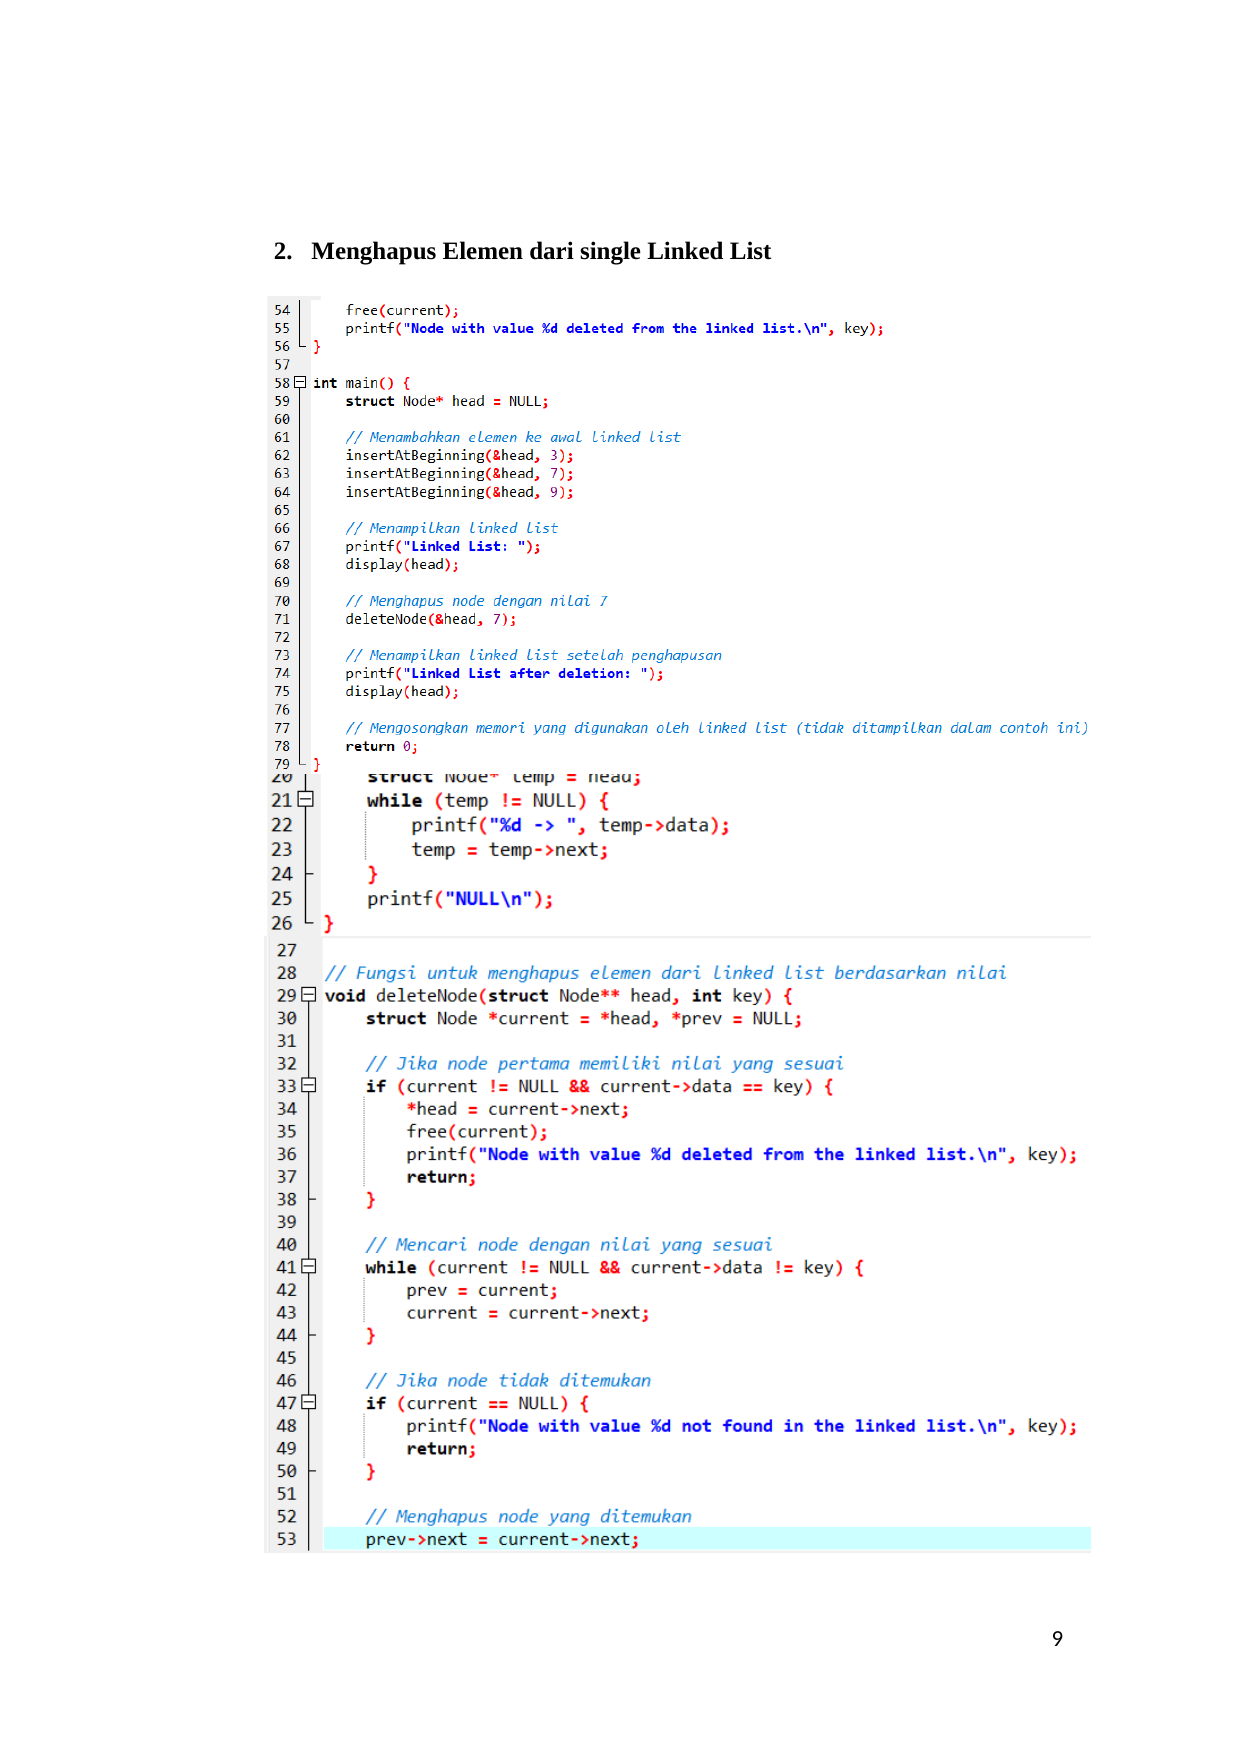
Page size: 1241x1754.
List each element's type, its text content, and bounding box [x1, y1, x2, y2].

picture [264, 296, 1096, 1553]
list Menghapus Elemen dari single Linked List [274, 236, 1063, 265]
